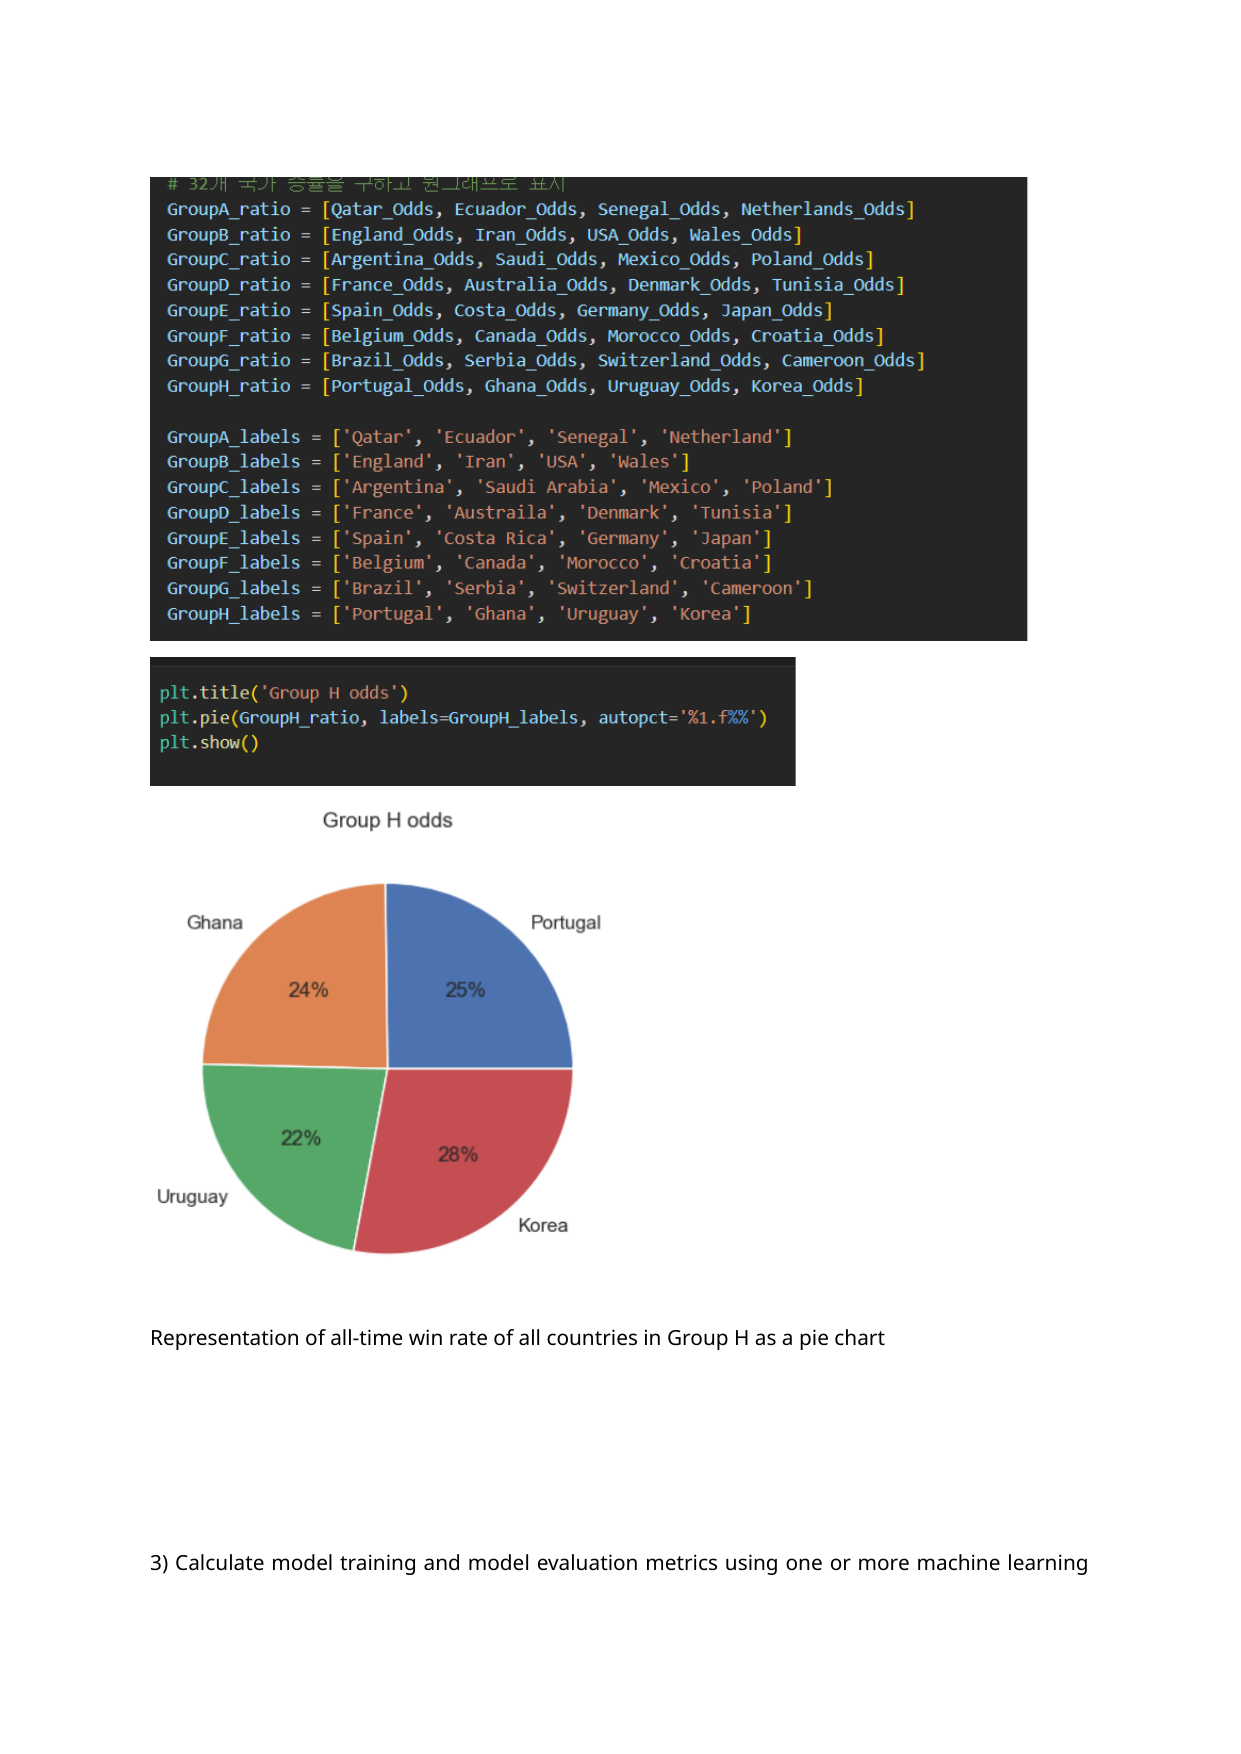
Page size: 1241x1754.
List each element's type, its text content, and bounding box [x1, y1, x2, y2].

text Representation of all-time win rate of all countries in Group H as a pie chart [150, 1323, 1090, 1351]
picture [150, 657, 796, 786]
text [150, 1548, 1090, 1577]
picture [150, 801, 630, 1307]
picture [150, 177, 1028, 641]
